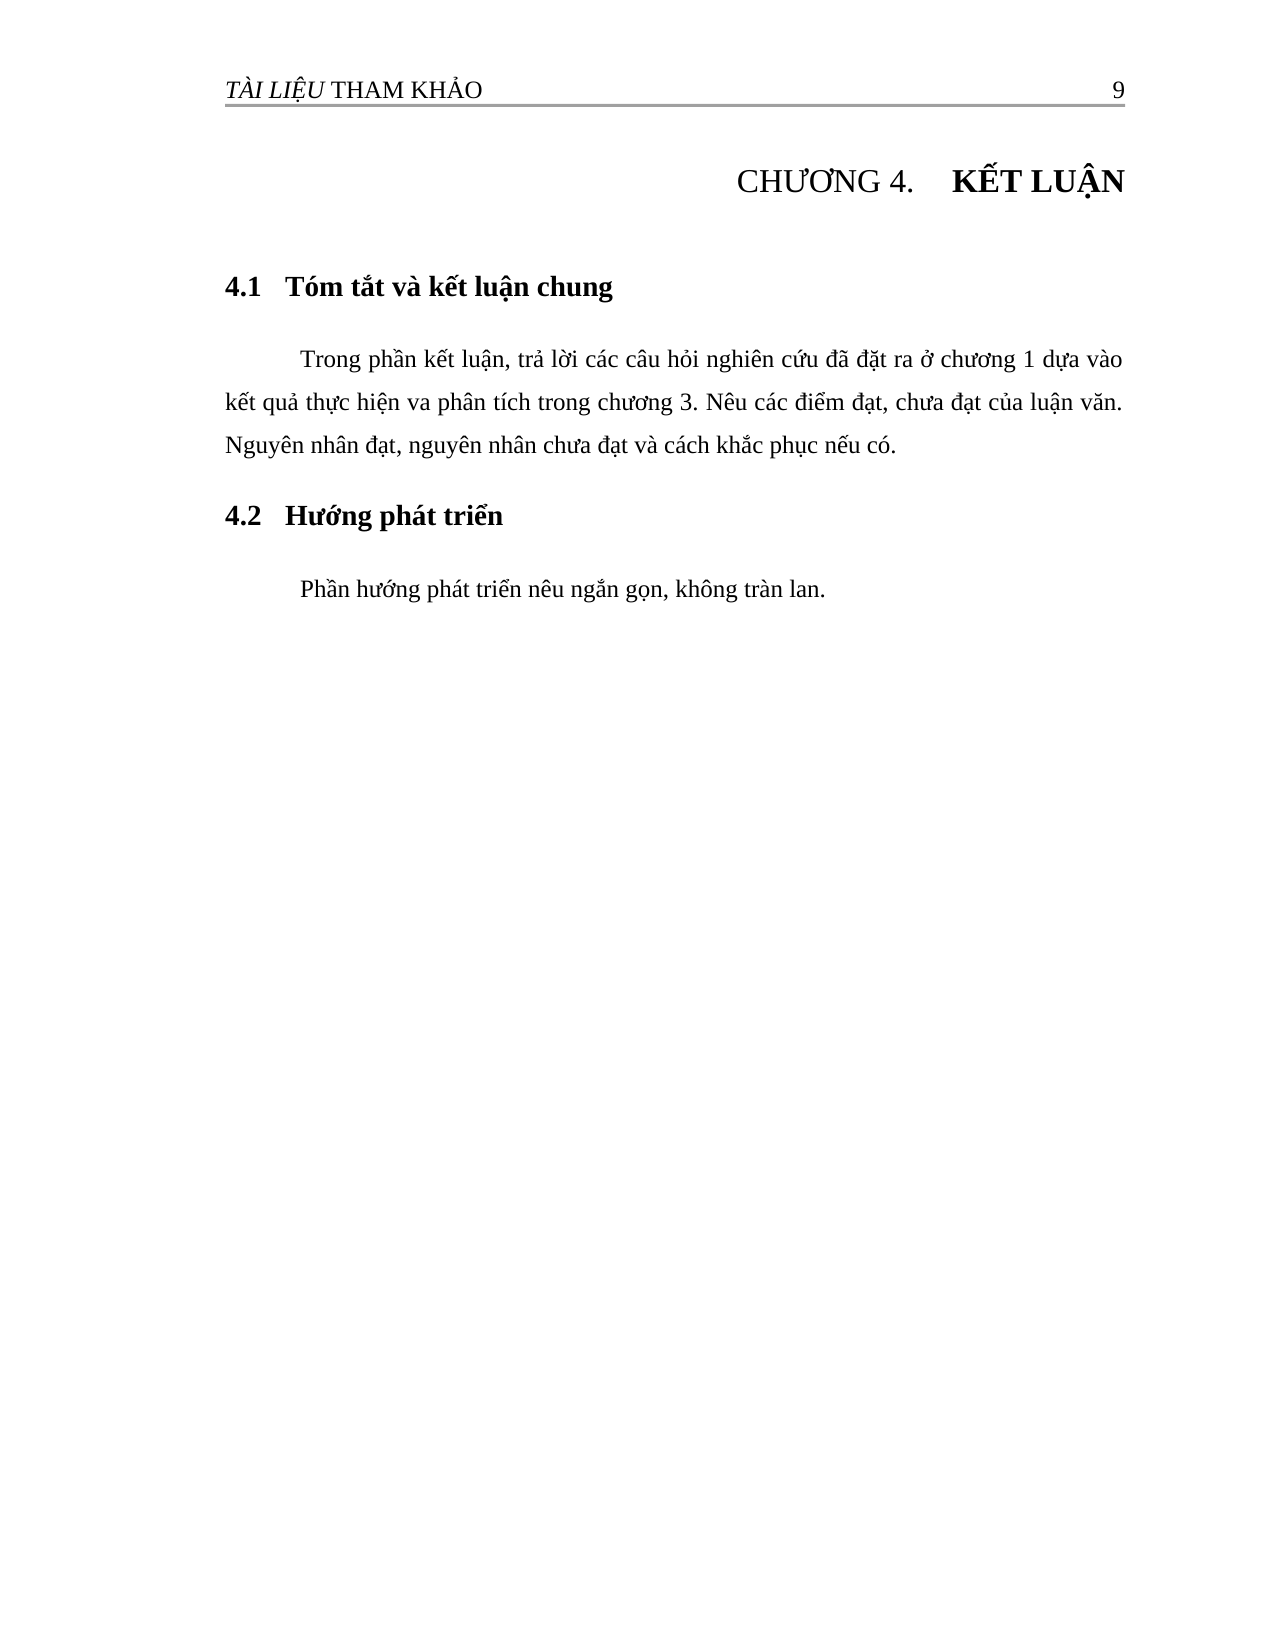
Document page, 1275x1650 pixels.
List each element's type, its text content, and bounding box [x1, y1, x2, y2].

text Trong phần kết luận, trả lời các câu hỏi nghiên cứu đã đặt ra ở chương 1 dựa vào kết quả thực hiện va phân tích trong chương 3. Nêu các điểm đạt, chưa đạt của luận văn. Nguyên nhân đạt, nguyên nhân chưa đạt và cách khắc phục nếu có. [225, 344, 1125, 459]
subtitle KẾT LUẬN [225, 161, 1125, 199]
subtitle Hướng phát triển [225, 498, 1125, 532]
subtitle Tóm tắt và kết luận chung [225, 269, 1125, 302]
text Phần hướng phát triển nêu ngắn gọn, không tràn lan. [225, 574, 1125, 602]
